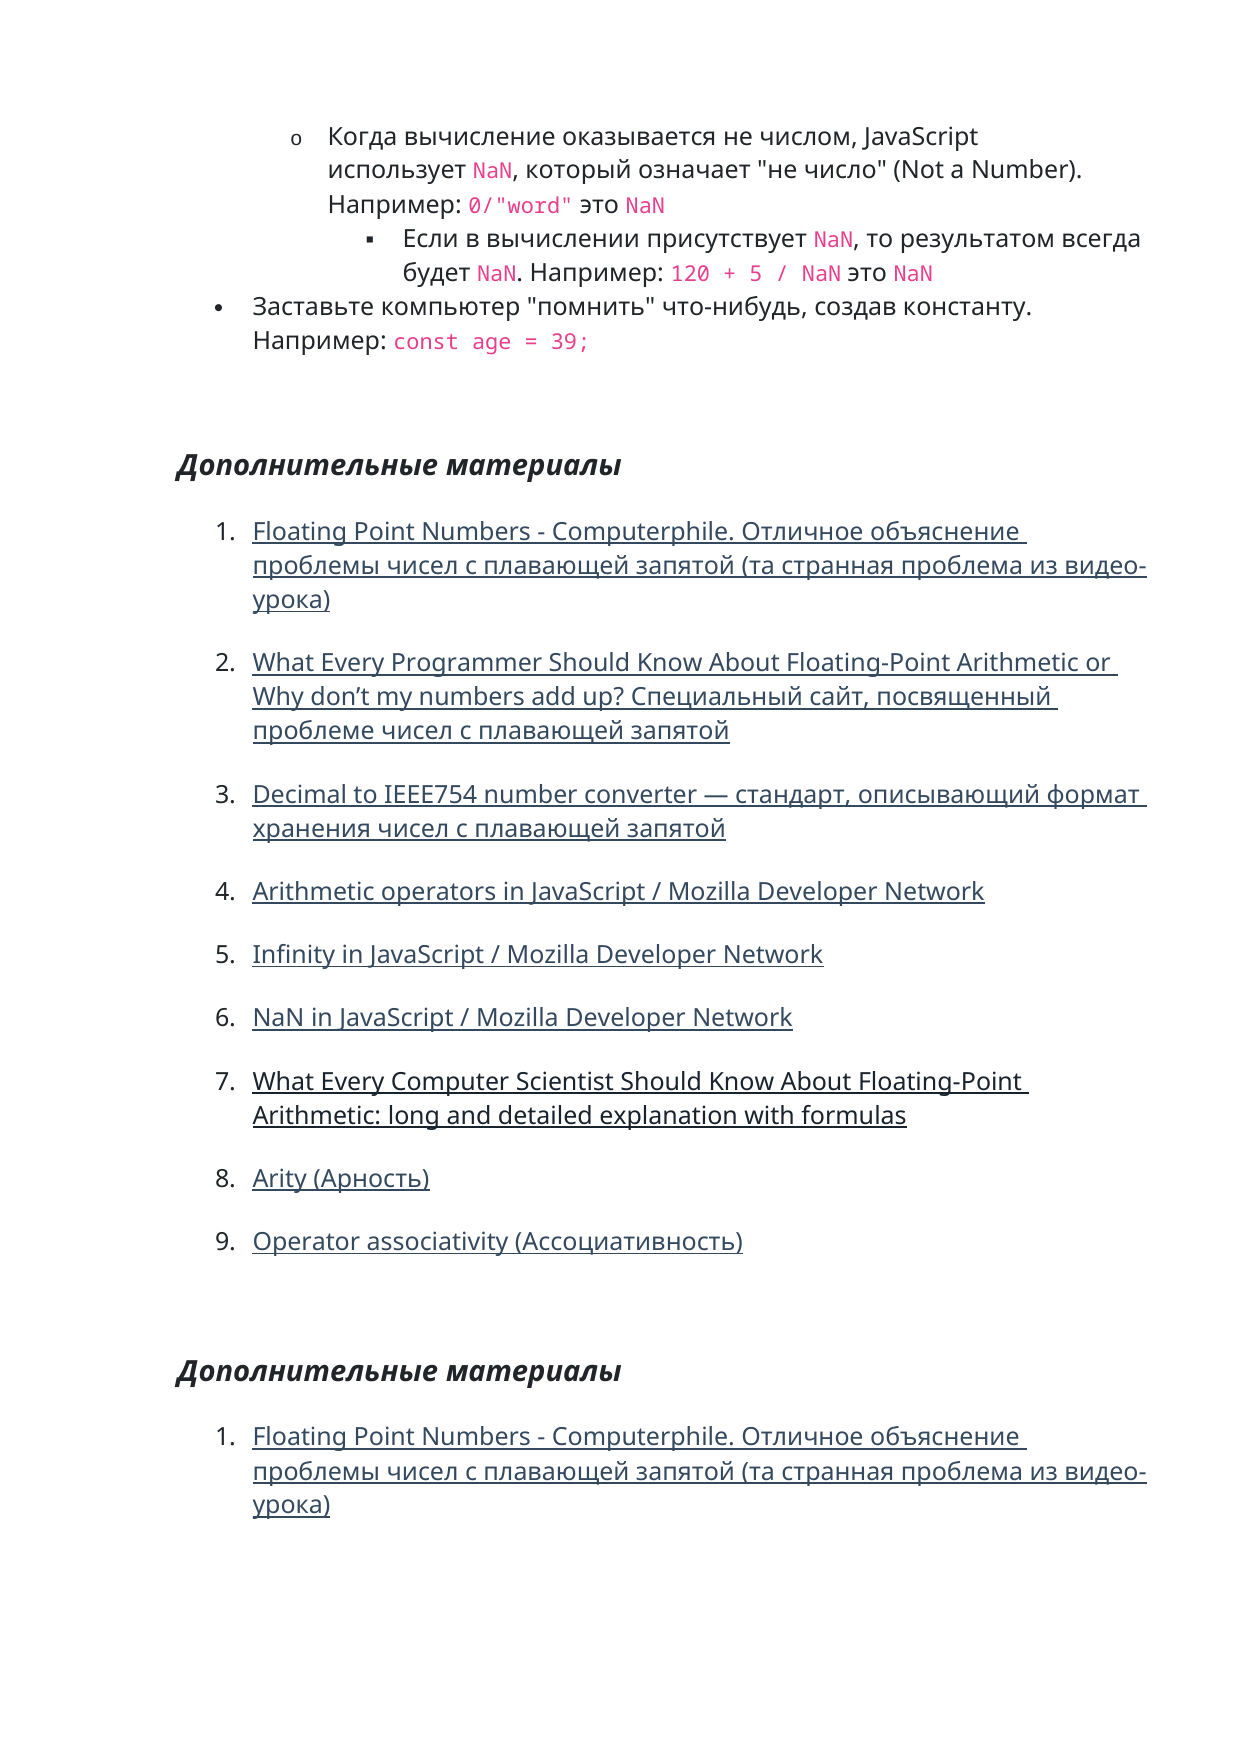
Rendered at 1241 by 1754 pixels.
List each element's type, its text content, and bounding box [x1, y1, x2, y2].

list Arithmetic operators in JavaScript / Mozilla Developer Network [215, 873, 1152, 908]
list Floating Point Numbers - Computerphile. Отличное объяснение проблемы чисел с плавающей запятой (та странная проблема из видео-урока) [215, 1419, 1152, 1521]
list Floating Point Numbers - Computerphile. Отличное объяснение проблемы чисел с плавающей запятой (та странная проблема из видео-урока) [215, 513, 1152, 616]
list Infinity in JavaScript / Mozilla Developer Network [215, 937, 1152, 971]
list Arity (Арность) [215, 1161, 1152, 1194]
subtitle Дополнительные материалы [177, 445, 1152, 484]
list Если в вычислении присутствует NaN, то результатом всегда будет NaN. Например: 120 + 5 / NaN это NaN [365, 220, 1152, 288]
subtitle Дополнительные материалы [177, 1350, 1152, 1390]
list Decimal to IEEE754 number converter — стандарт, описывающий формат хранения чисел с плавающей запятой [215, 776, 1152, 844]
list What Every Programmer Should Know About Floating-Point Arithmetic or Why don’t my numbers add up? Специальный сайт, посвященный проблеме чисел с плавающей запятой [215, 645, 1152, 747]
list Operator associativity (Ассоциативность) [215, 1224, 1152, 1258]
list Когда вычисление оказывается не числом, JavaScript использует NaN, который означает "не число" (Not a Number). Например: 0/"word" это NaN [290, 118, 1152, 220]
list What Every Computer Scientist Should Know About Floating-Point Arithmetic: long and detailed explanation with formulas [215, 1063, 1152, 1131]
list NaN in JavaScript / Mozilla Developer Network [215, 1000, 1152, 1034]
list Заставьте компьютер "помнить" что-нибудь, создав константу. Например: const age = 39; [215, 288, 1152, 357]
